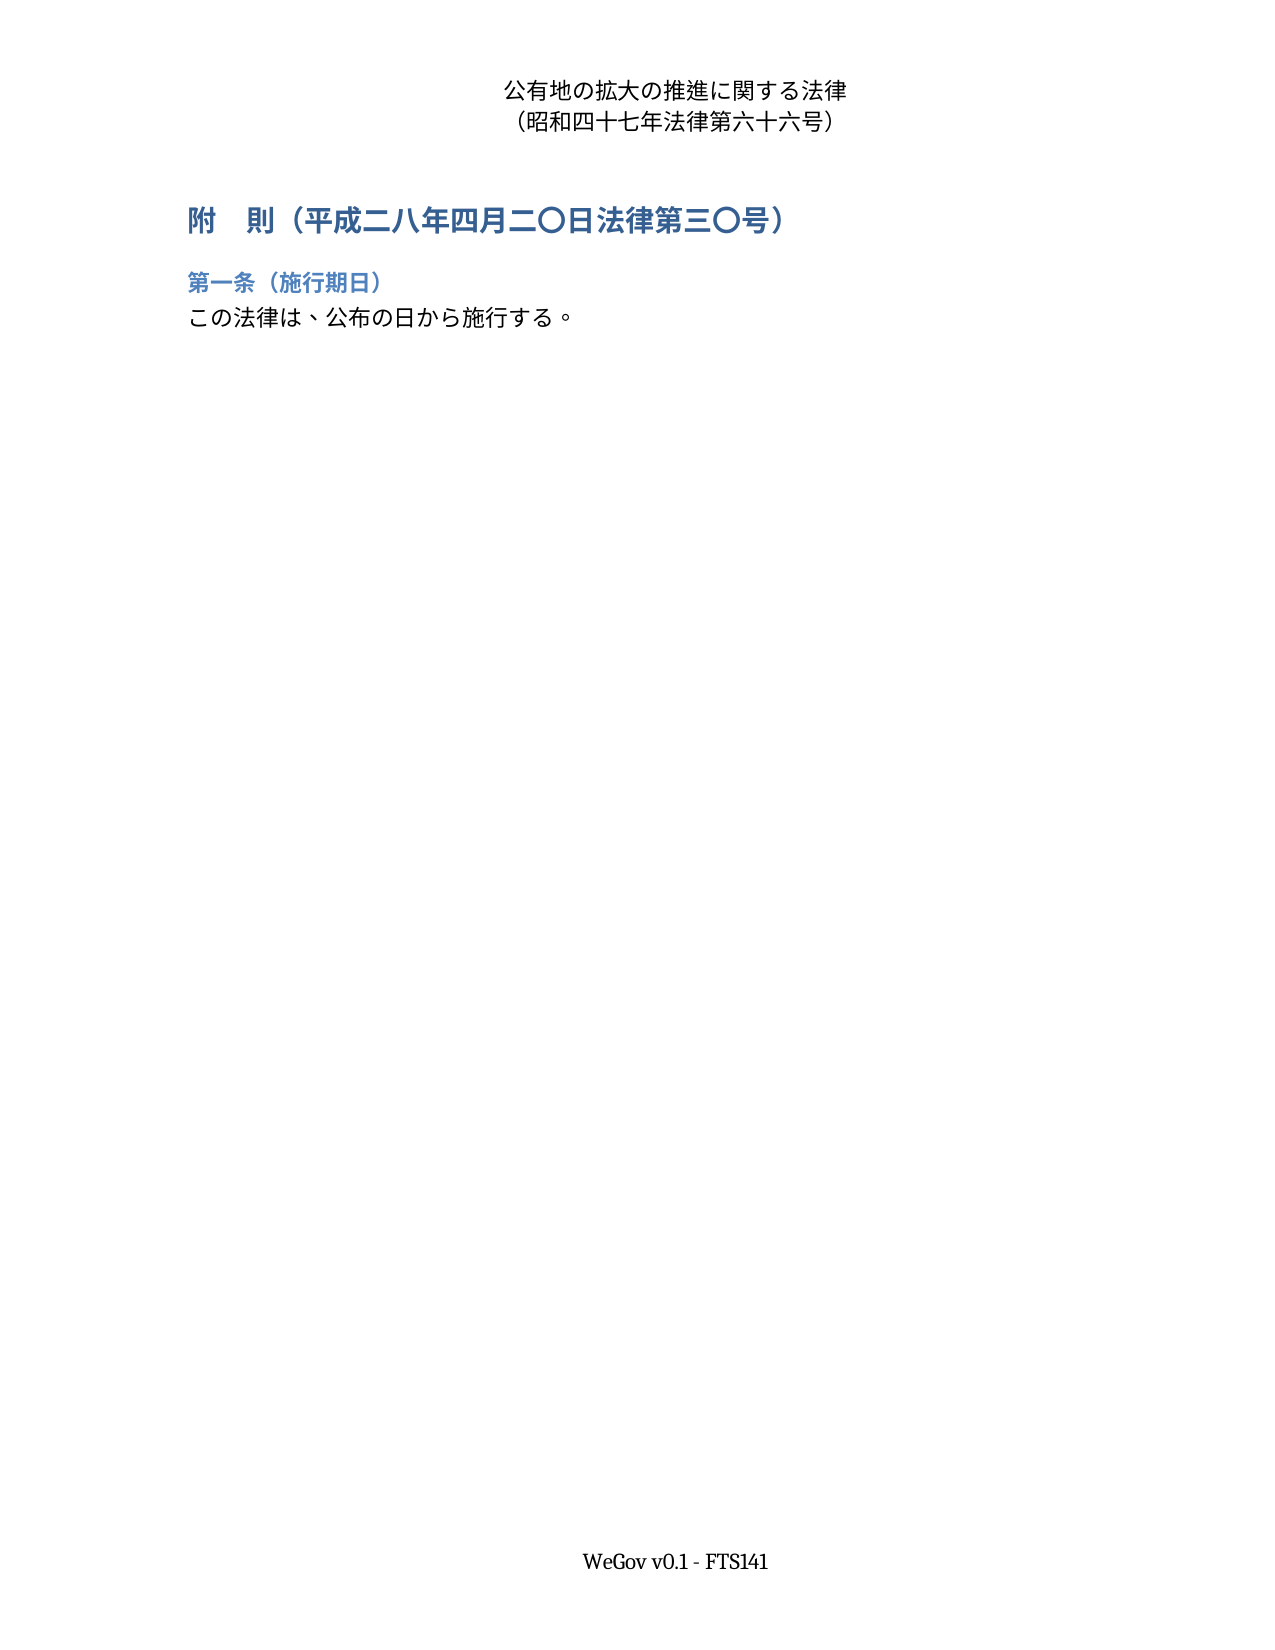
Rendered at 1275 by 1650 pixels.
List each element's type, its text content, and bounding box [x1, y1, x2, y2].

subtitle 附 則（平成二八年四月二〇日法律第三〇号） [187, 200, 1087, 240]
subtitle 第一条（施行期日） [187, 266, 1087, 298]
text この法律は、公布の日から施行する。 [187, 302, 1087, 334]
